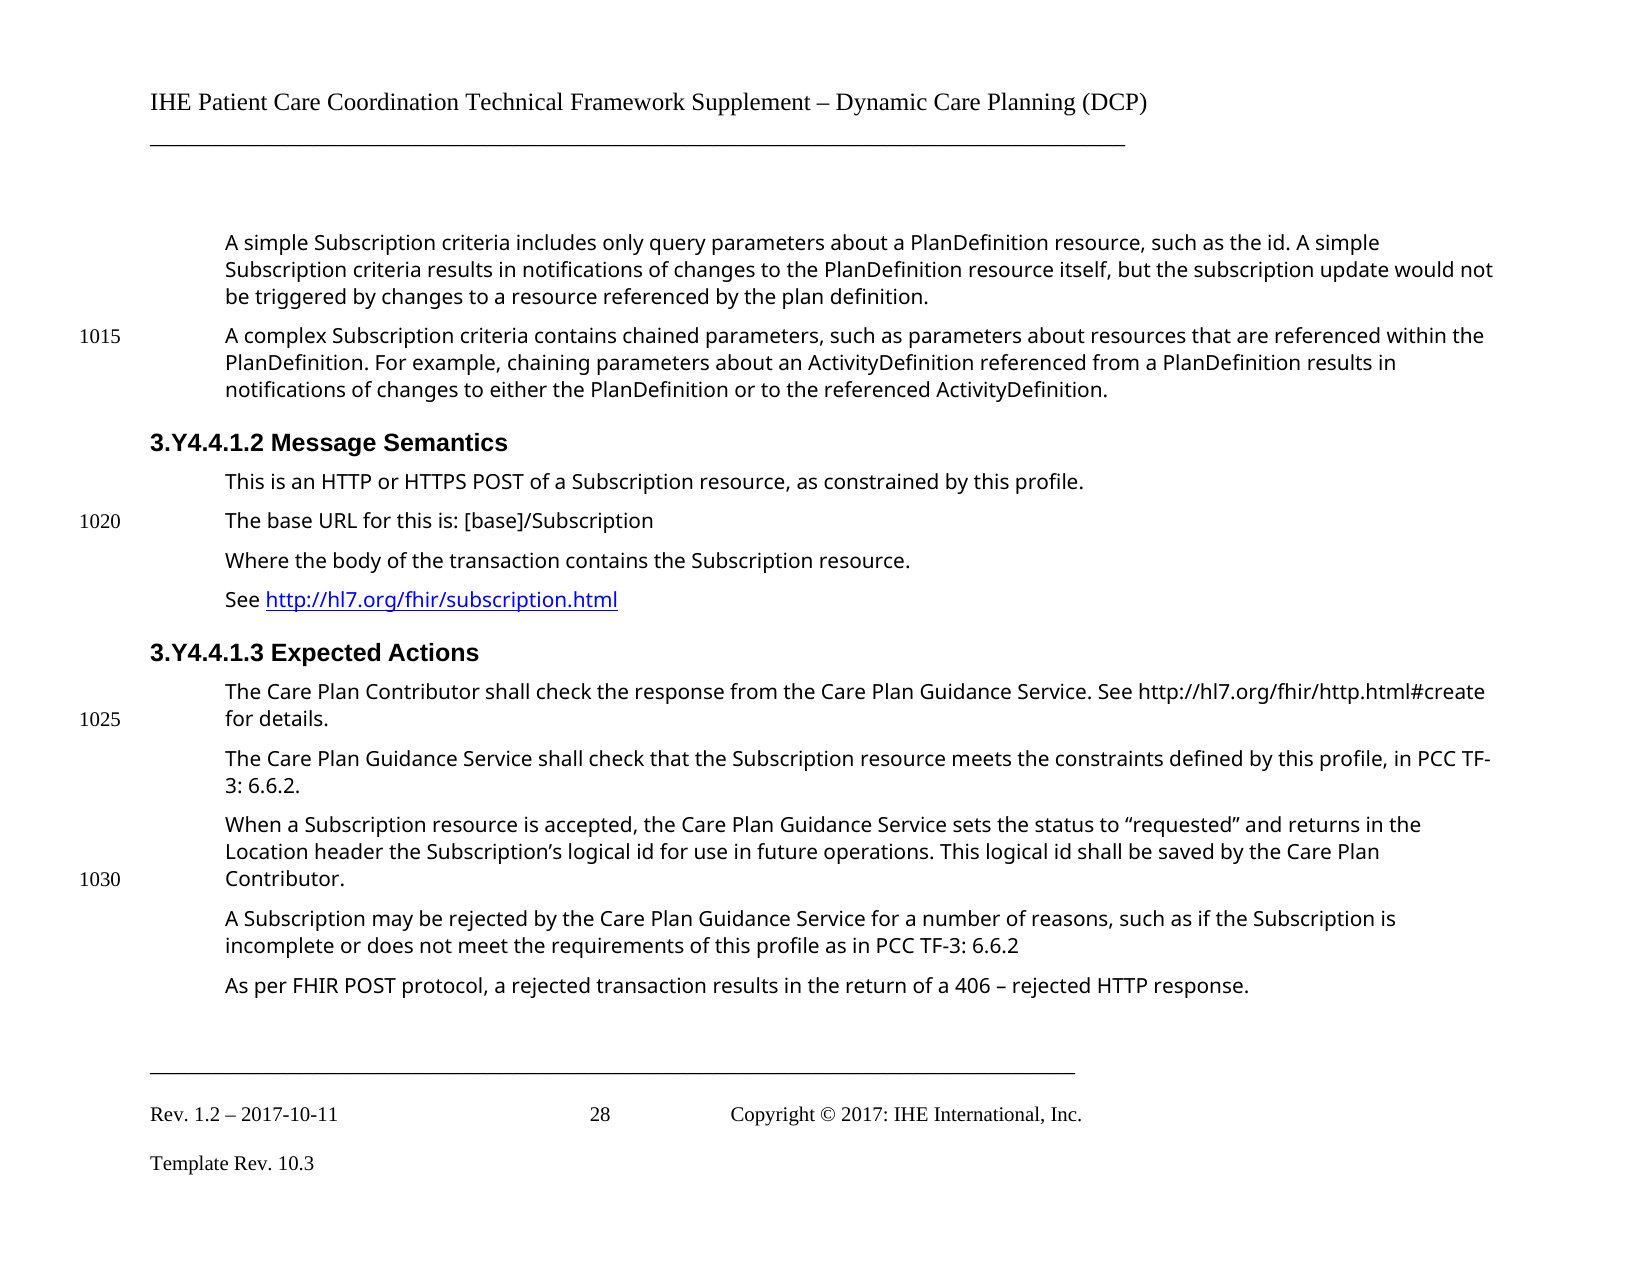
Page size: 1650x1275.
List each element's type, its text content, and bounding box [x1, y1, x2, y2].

text The Care Plan Guidance Service shall check that the Subscription resource meets the constraints defined by this profile, in PCC TF-3: 6.6.2. [225, 744, 1500, 798]
text Where the body of the transaction contains the Subscription resource. [225, 547, 1500, 574]
text This is an HTTP or HTTPS POST of a Subscription resource, as constrained by this profile. [225, 467, 1500, 494]
text See http://hl7.org/fhir/subscription.html [225, 586, 1500, 613]
subtitle 3.Y4.4.1.3 Expected Actions [150, 638, 1500, 667]
text A complex Subscription criteria contains chained parameters, such as parameters about resources that are referenced within the PlanDefinition. For example, chaining parameters about an ActivityDefinition referenced from a PlanDefinition results in notifications of changes to either the PlanDefinition or to the referenced ActivityDefinition. [225, 322, 1500, 403]
text When a Subscription resource is accepted, the Care Plan Guidance Service sets the status to “requested” and returns in the Location header the Subscription’s logical id for use in future operations. This logical id shall be saved by the Care Plan Contributor. [225, 811, 1500, 892]
text The Care Plan Contributor shall check the response from the Care Plan Guidance Service. See http://hl7.org/fhir/http.html#create for details. [225, 678, 1500, 732]
text A simple Subscription criteria includes only query parameters about a PlanDefinition resource, such as the id. A simple Subscription criteria results in notifications of changes to the PlanDefinition resource itself, but the subscription update would not be triggered by changes to a resource referenced by the plan definition. [225, 228, 1500, 309]
text A Subscription may be rejected by the Care Plan Guidance Service for a number of reasons, such as if the Subscription is incomplete or does not meet the requirements of this profile as in PCC TF-3: 6.6.2 [225, 905, 1500, 959]
text The base URL for this is: [base]/Subscription [225, 507, 1500, 534]
subtitle 3.Y4.4.1.2 Message Semantics [150, 428, 1500, 457]
text As per FHIR POST protocol, a rejected transaction results in the return of a 406 – rejected HTTP response. [225, 971, 1500, 998]
